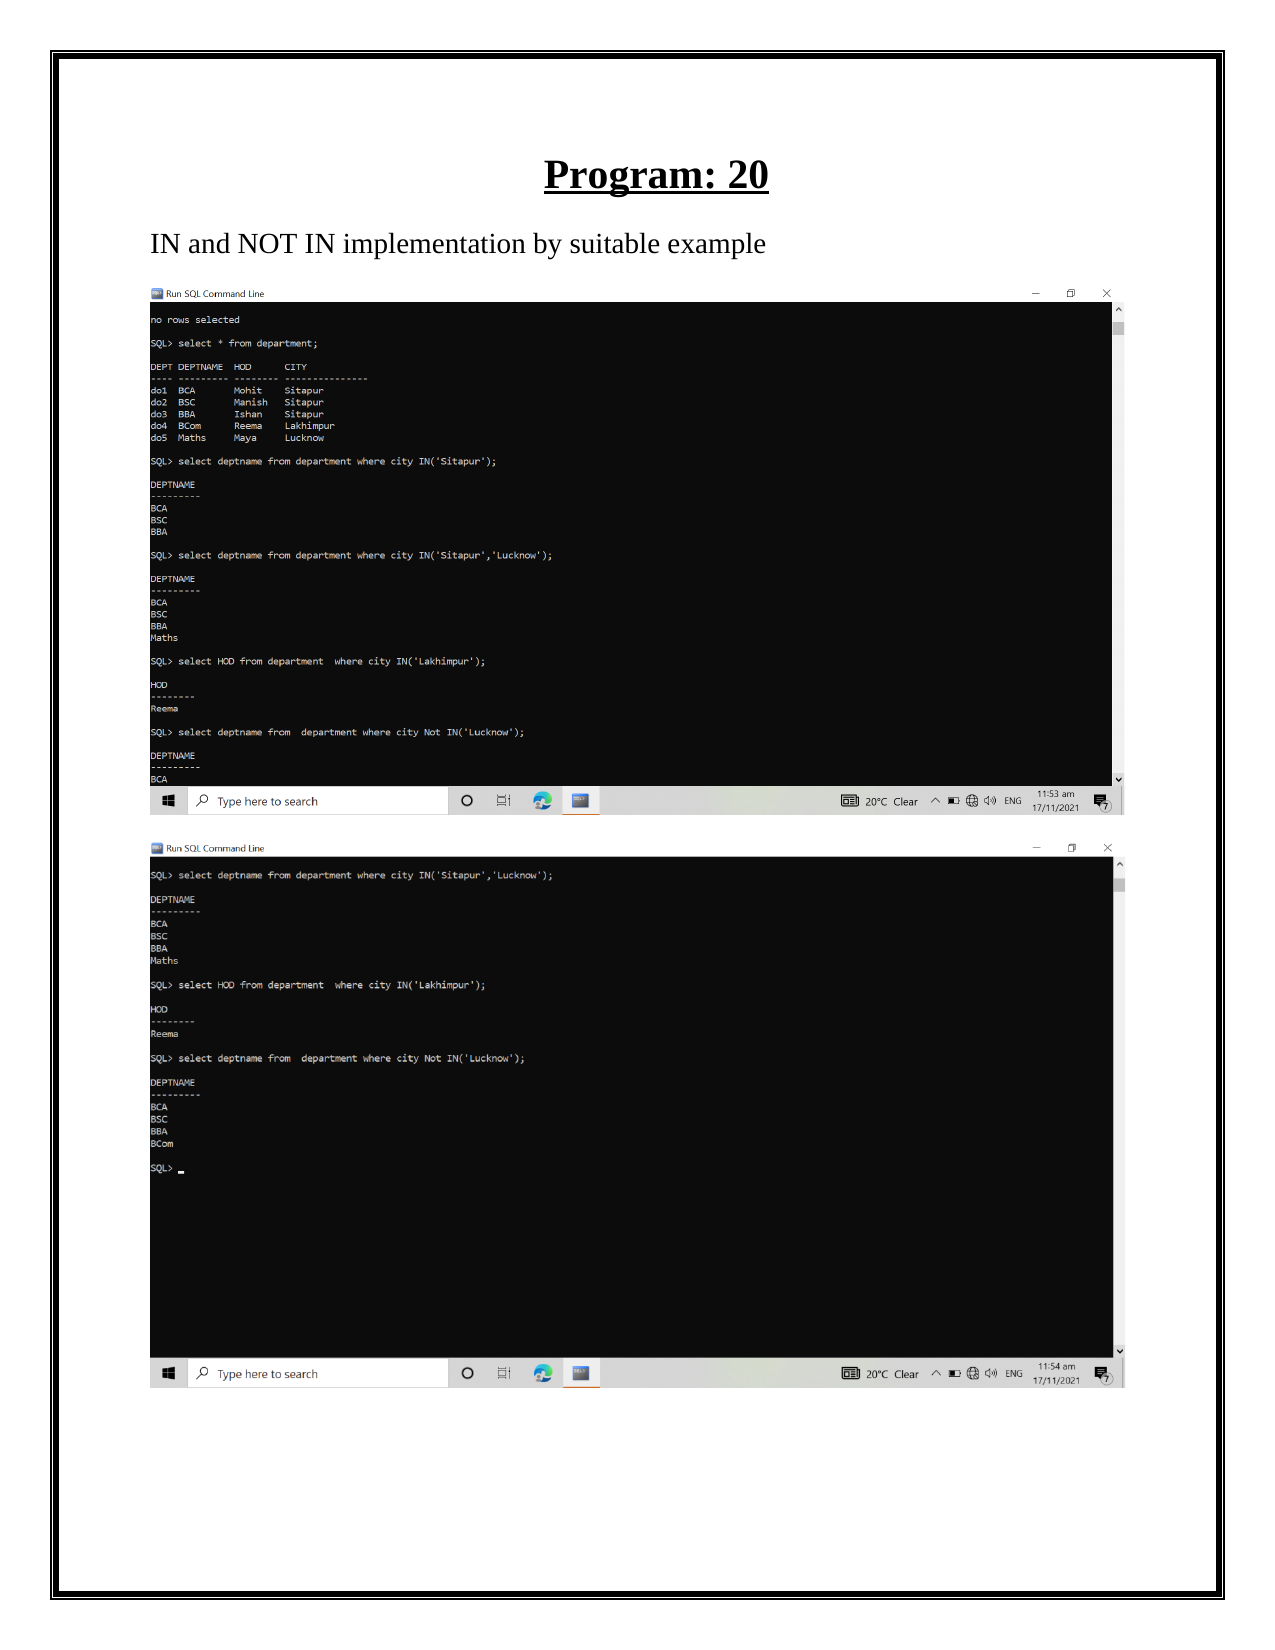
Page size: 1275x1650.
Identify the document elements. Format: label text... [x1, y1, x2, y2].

text IN and NOT IN implementation by suitable example [150, 226, 1125, 259]
text Program: 20 [187, 150, 1125, 198]
picture [150, 285, 1125, 815]
picture [150, 839, 1125, 1388]
